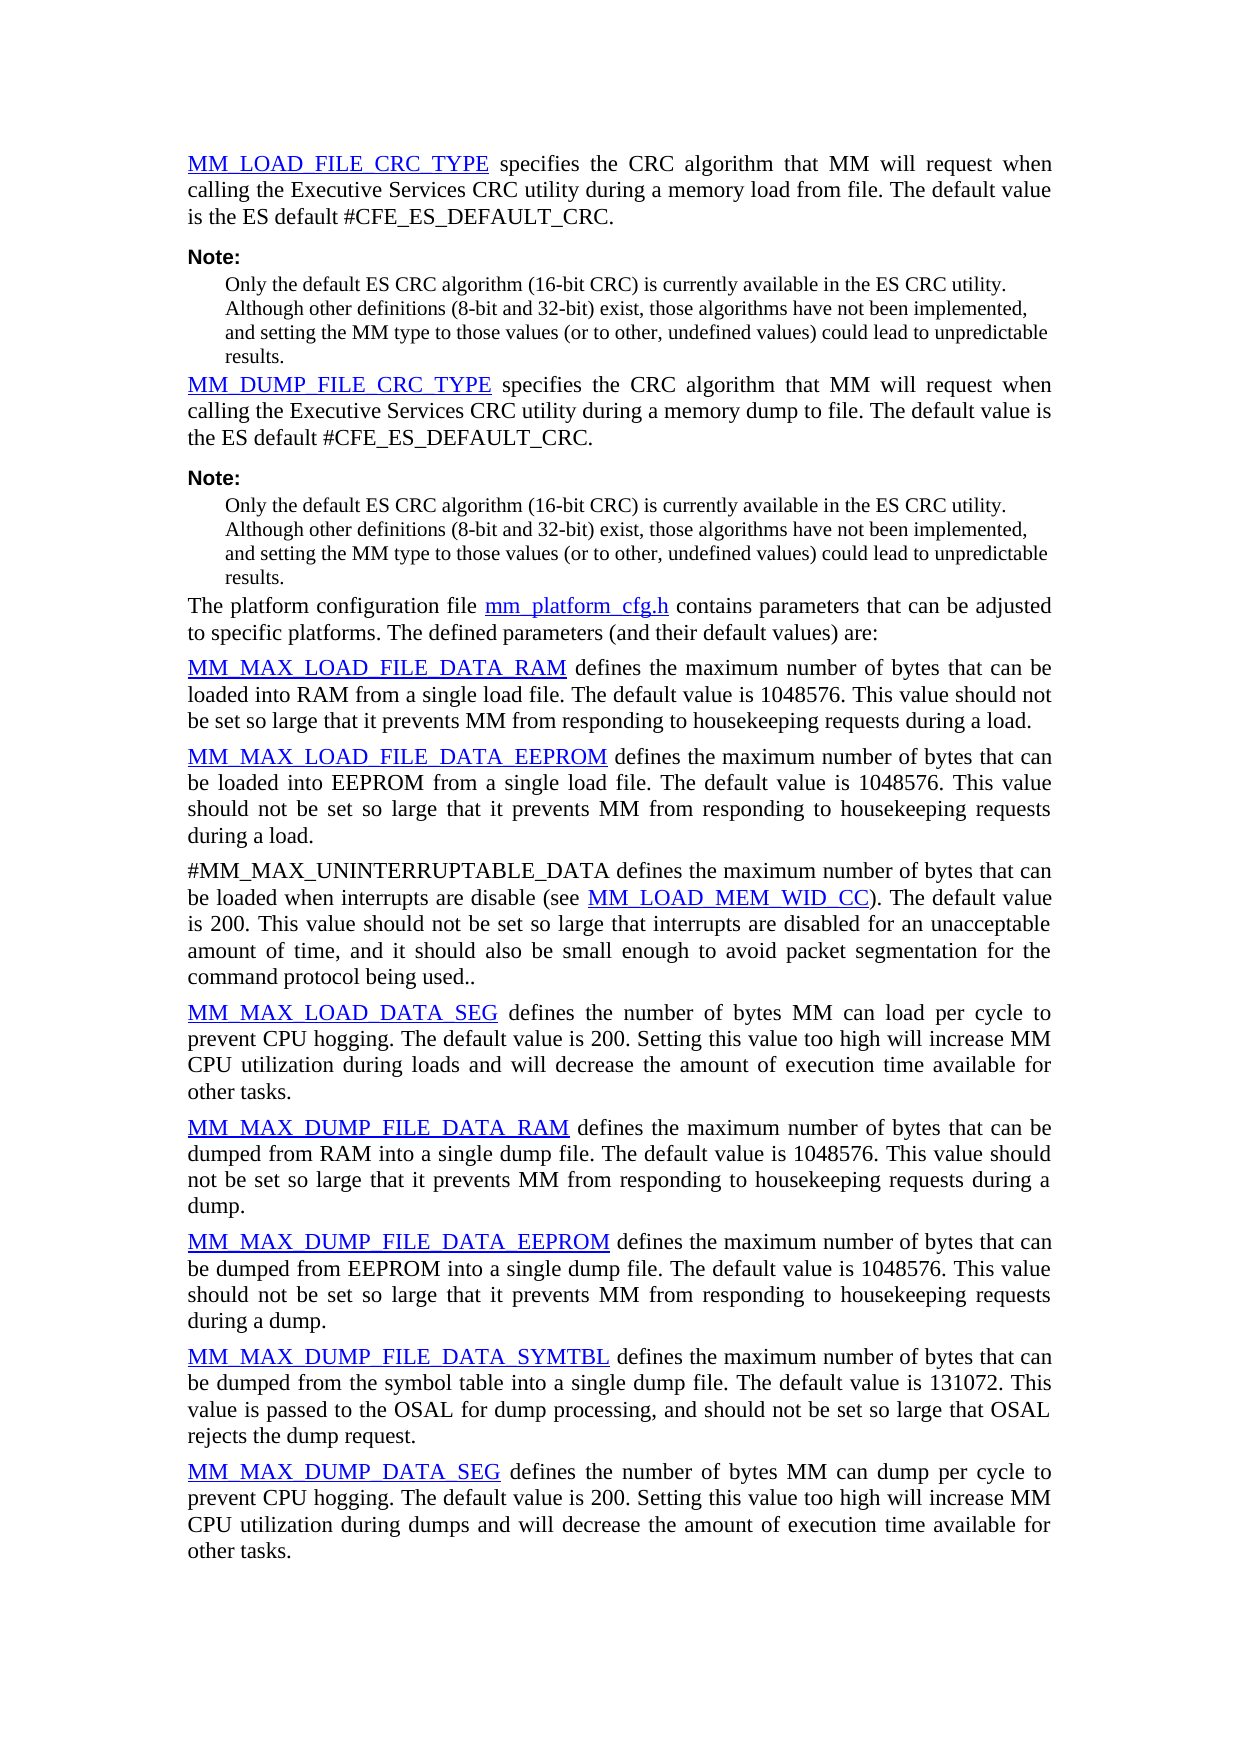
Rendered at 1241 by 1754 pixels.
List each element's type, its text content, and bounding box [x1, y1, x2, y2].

text MM_MAX_LOAD_FILE_DATA_RAM defines the maximum number of bytes that can be loaded into RAM from a single load file. The default value is 1048576. This value should not be set so large that it prevents MM from responding to housekeeping requests during a load. [187, 654, 1053, 733]
text MM_MAX_DUMP_FILE_DATA_EEPROM defines the maximum number of bytes that can be dumped from EEPROM into a single dump file. The default value is 1048576. This value should not be set so large that it prevents MM from responding to housekeeping requests during a dump. [187, 1228, 1053, 1334]
text MM_DUMP_FILE_CRC_TYPE specifies the CRC algorithm that MM will request when calling the Executive Services CRC utility during a memory dump to file. The default value is the ES default #CFE_ES_DEFAULT_CRC. [187, 371, 1053, 450]
text MM_LOAD_FILE_CRC_TYPE specifies the CRC algorithm that MM will request when calling the Executive Services CRC utility during a memory load from file. The default value is the ES default #CFE_ES_DEFAULT_CRC. [187, 150, 1053, 229]
text MM_MAX_LOAD_FILE_DATA_EEPROM defines the maximum number of bytes that can be loaded into EEPROM from a single load file. The default value is 1048576. This value should not be set so large that it prevents MM from responding to housekeeping requests during a load. [187, 743, 1053, 848]
text #MM_MAX_UNINTERRUPTABLE_DATA defines the maximum number of bytes that can be loaded when interrupts are disable (see MM_LOAD_MEM_WID_CC). The default value is 200. This value should not be set so large that interrupts are disabled for an unacceptable amount of time, and it should also be small enough to avoid packet segmentation for the command protocol being used.. [187, 858, 1053, 989]
text MM_MAX_LOAD_DATA_SEG defines the number of bytes MM can load per cycle to prevent CPU hogging. The default value is 200. Setting this value too high will increase MM CPU utilization during loads and will decrease the amount of execution time available for other tasks. [187, 999, 1053, 1104]
subtitle Note: [187, 466, 1053, 490]
subtitle Note: [187, 245, 1053, 269]
text MM_MAX_DUMP_DATA_SEG defines the number of bytes MM can dump per cycle to prevent CPU hogging. The default value is 200. Setting this value too high will increase MM CPU utilization during dumps and will decrease the amount of execution time available for other tasks. [187, 1458, 1053, 1563]
text MM_MAX_DUMP_FILE_DATA_RAM defines the maximum number of bytes that can be dumped from RAM into a single dump file. The default value is 1048576. This value should not be set so large that it prevents MM from responding to housekeeping requests during a dump. [187, 1113, 1053, 1219]
text MM_MAX_DUMP_FILE_DATA_SYMTBL defines the maximum number of bytes that can be dumped from the symbol table into a single dump file. The default value is 131072. This value is passed to the OSAL for dump processing, and should not be set so large that OSAL rejects the dump request. [187, 1343, 1053, 1448]
text The platform configuration file mm_platform_cfg.h contains parameters that can be adjusted to specific platforms. The defined parameters (and their default values) are: [187, 592, 1053, 645]
